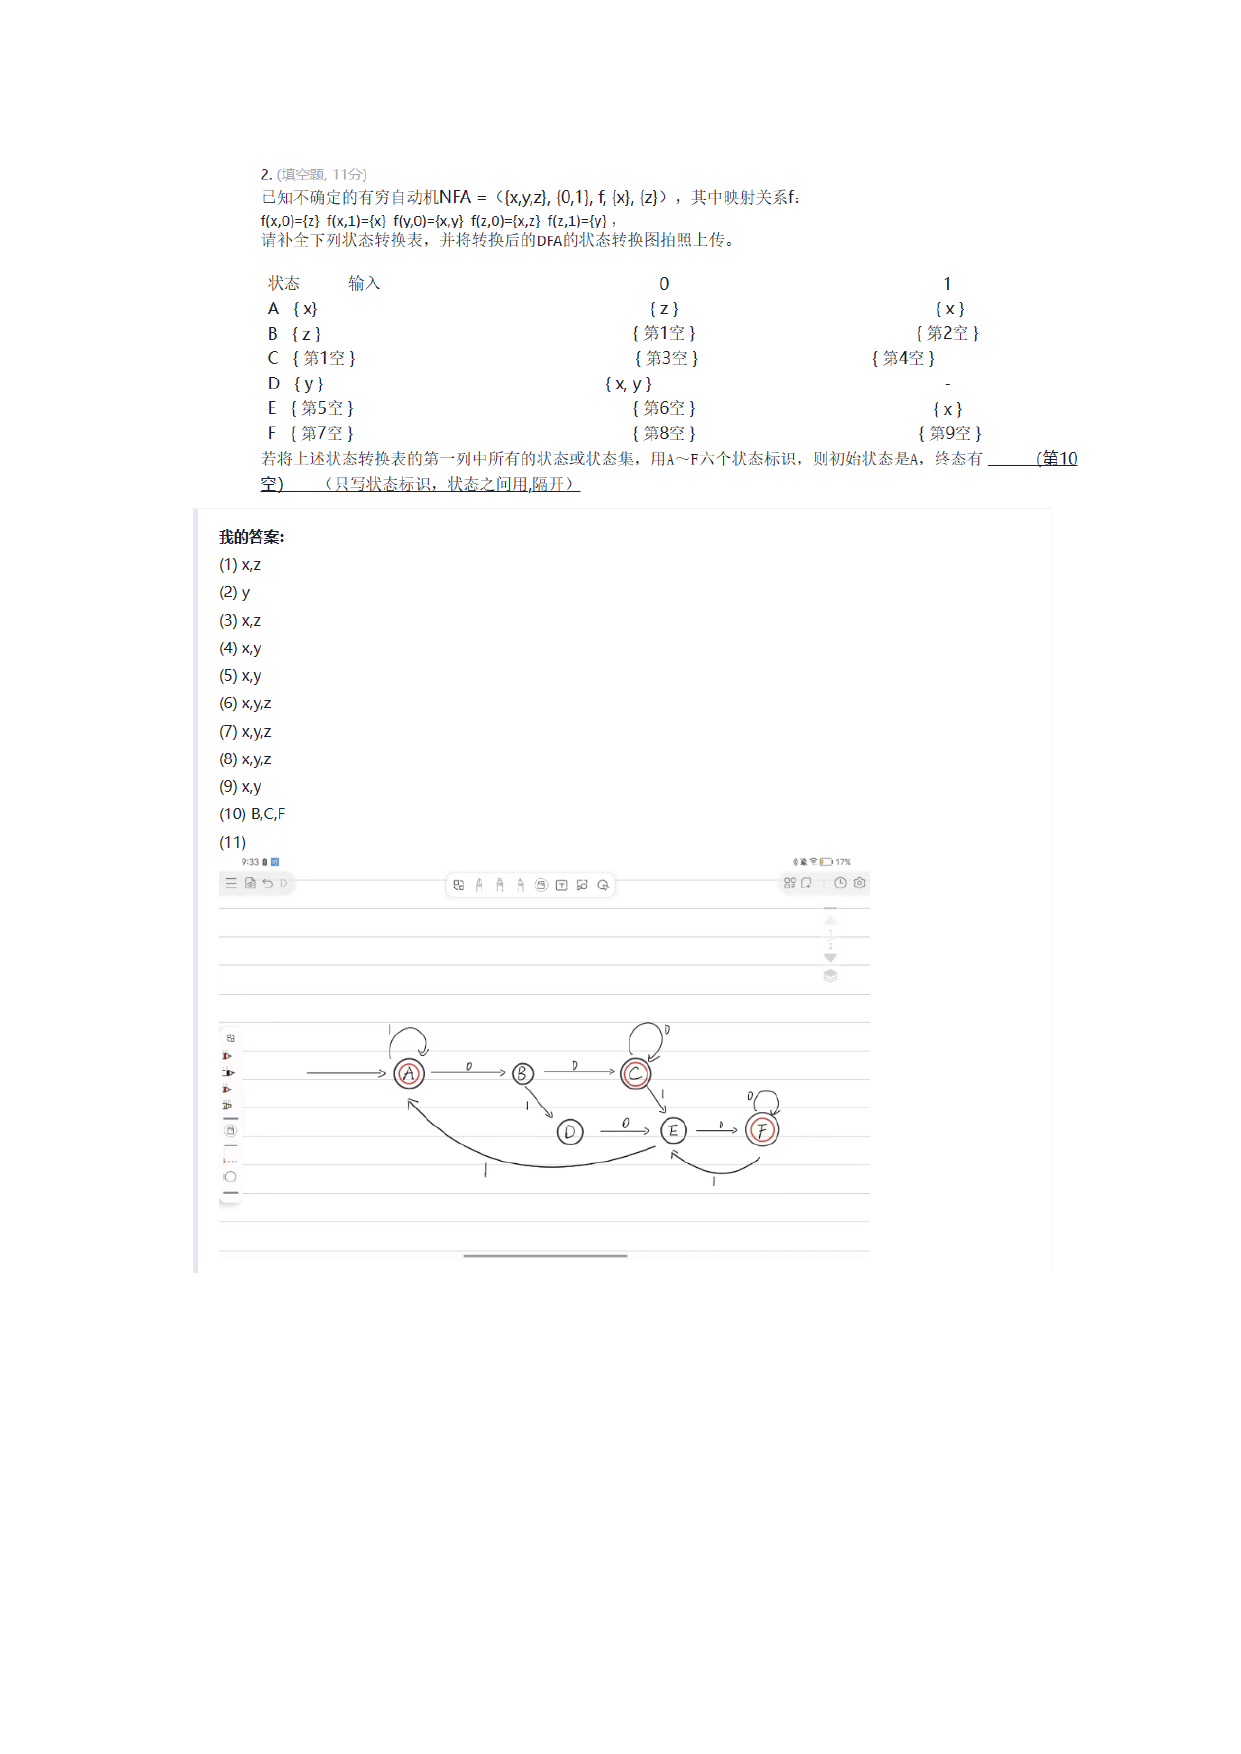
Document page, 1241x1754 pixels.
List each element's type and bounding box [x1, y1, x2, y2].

picture [187, 162, 1103, 1273]
